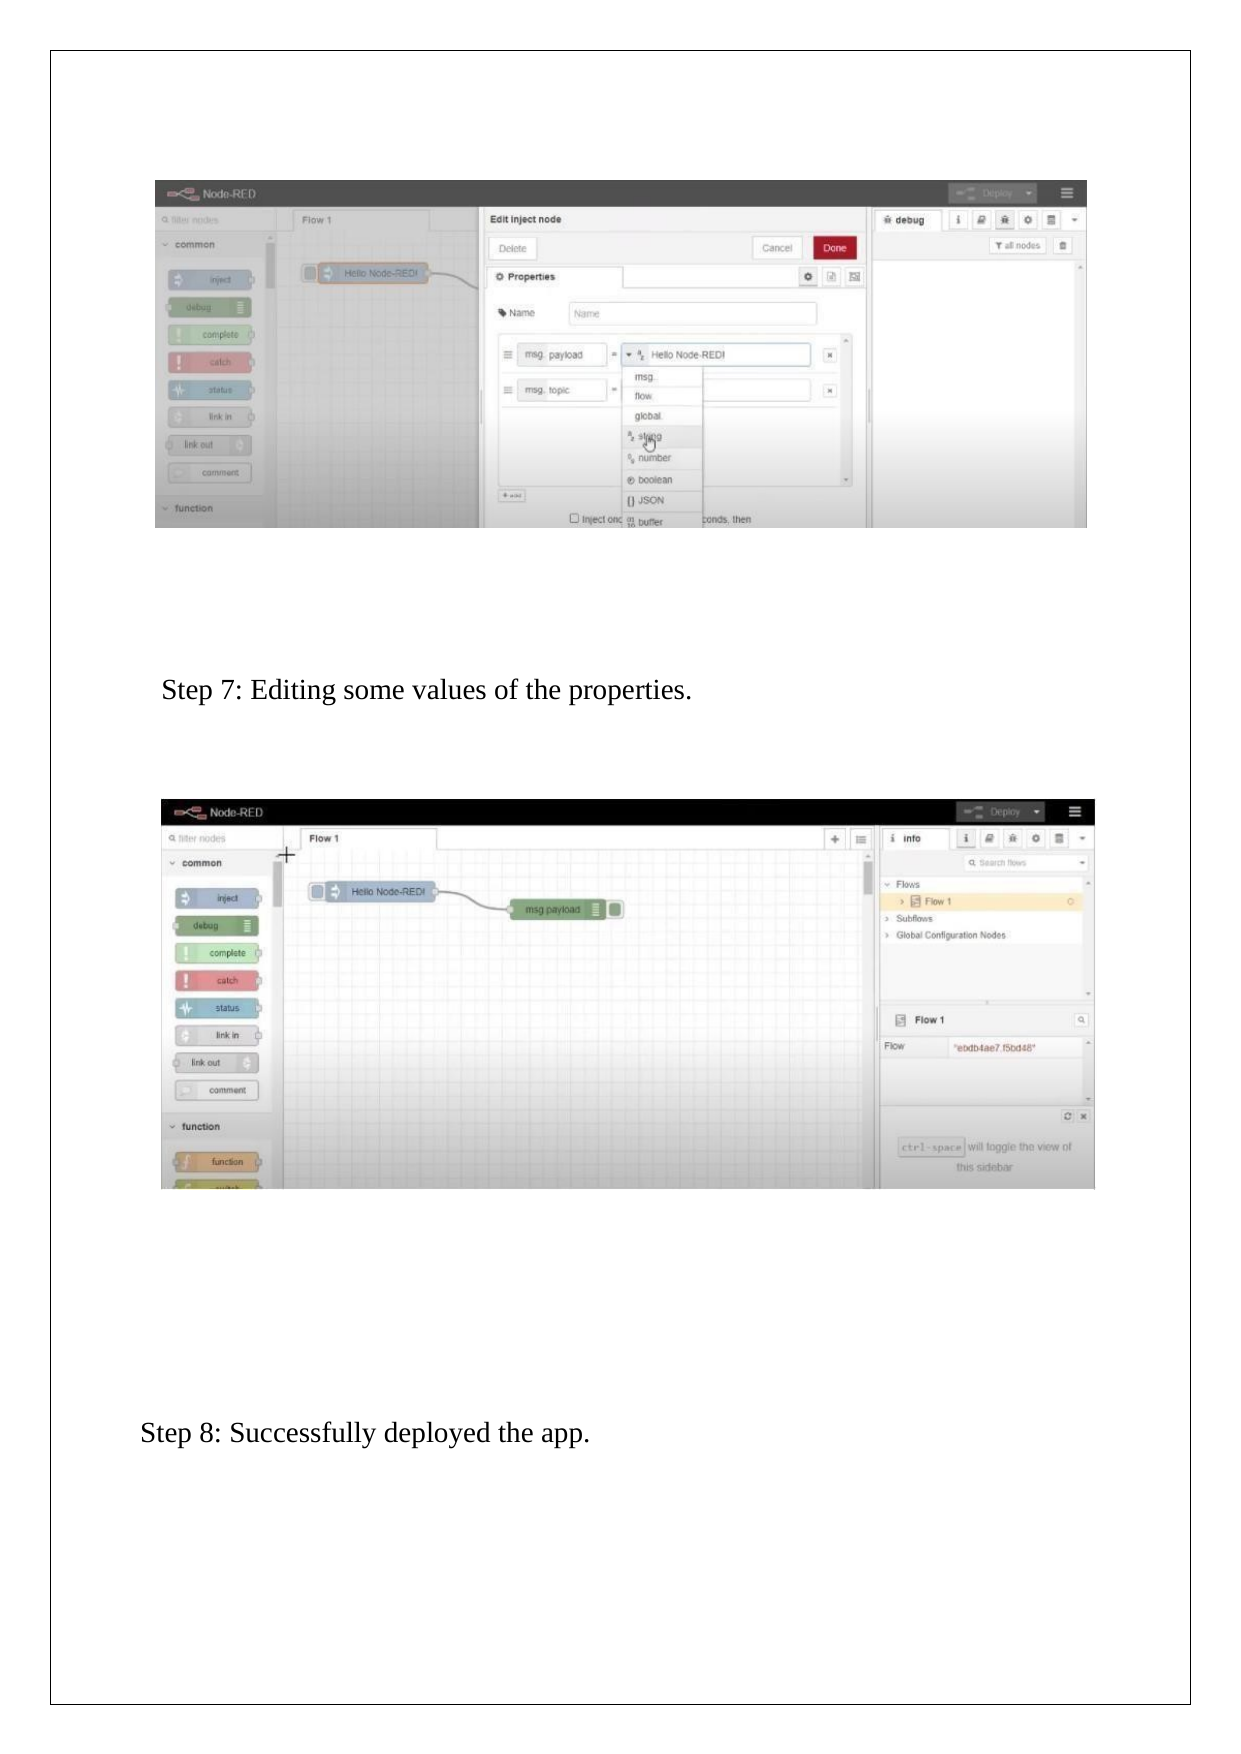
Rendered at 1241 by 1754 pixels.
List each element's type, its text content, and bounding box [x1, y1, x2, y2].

text Step 7: Editing some values of the properties. [161, 672, 1133, 706]
picture [155, 180, 1088, 528]
text Step 8: Successfully deployed the app. [140, 1415, 1133, 1449]
picture [161, 798, 1097, 1190]
